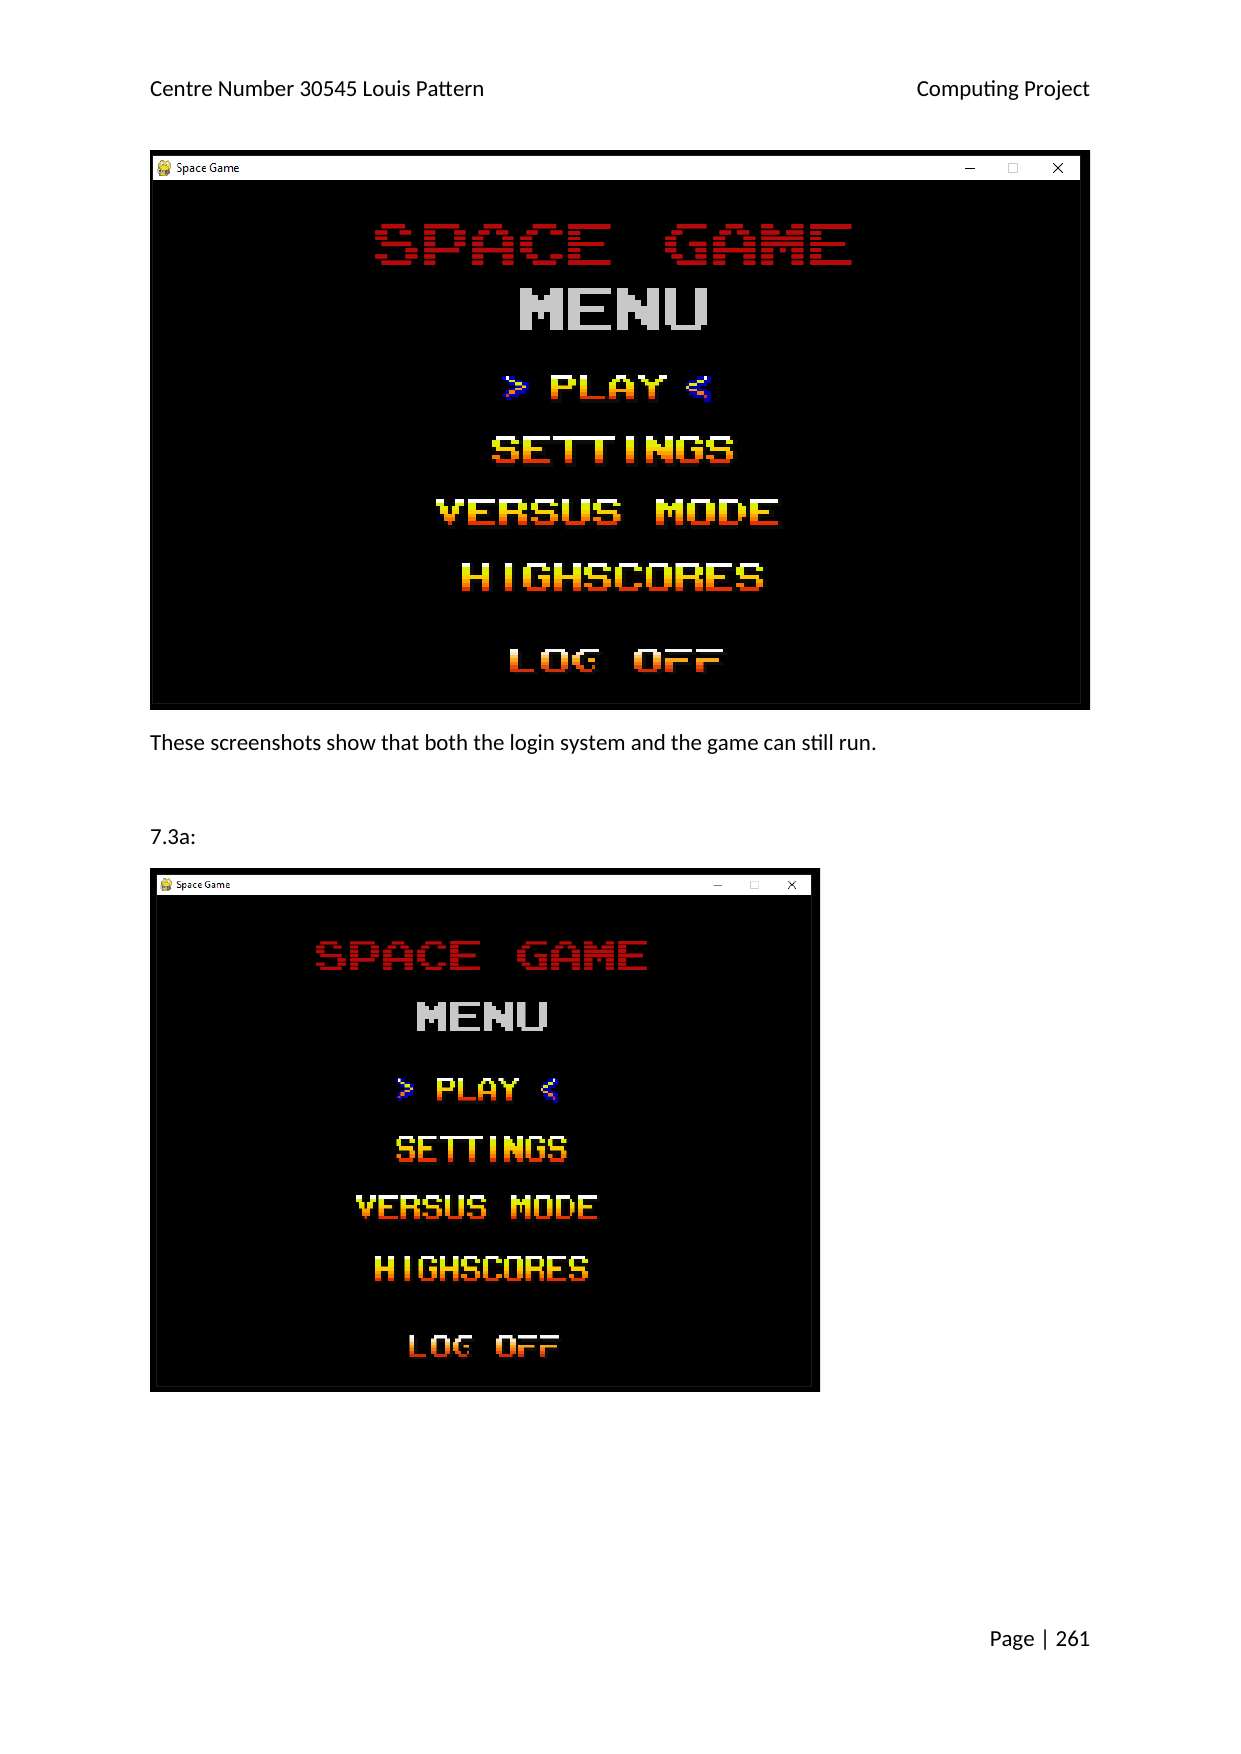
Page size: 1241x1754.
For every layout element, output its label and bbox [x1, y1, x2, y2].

picture [150, 150, 1091, 710]
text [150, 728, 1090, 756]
picture [150, 868, 821, 1392]
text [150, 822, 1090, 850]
